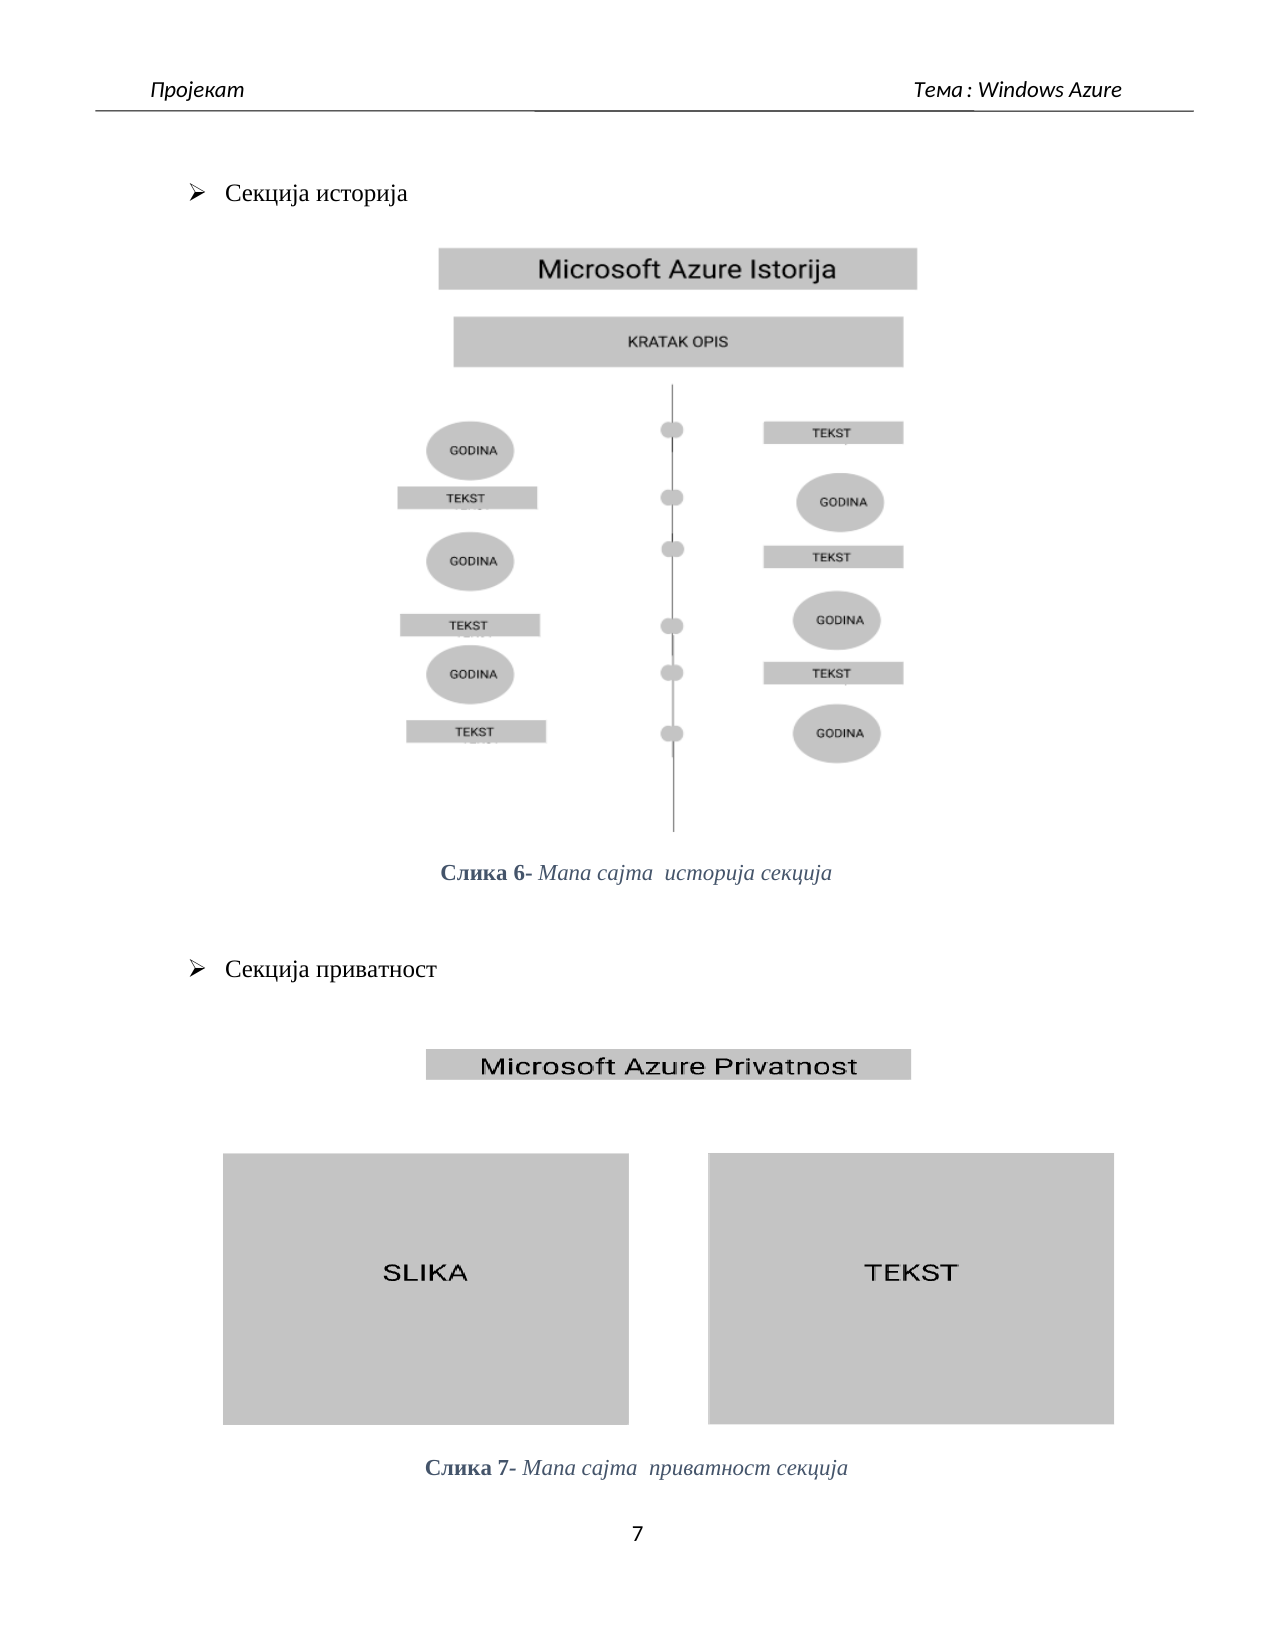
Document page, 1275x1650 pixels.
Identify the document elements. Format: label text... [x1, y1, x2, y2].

text Слика 6- Мапа сајта историја секција [150, 859, 1125, 886]
text Слика 7- Мапа сајта приватност секција [150, 1454, 1125, 1481]
picture [187, 1049, 1162, 1436]
list Секција приватност [187, 954, 1125, 983]
list Секција историја [187, 178, 1125, 207]
picture [187, 226, 1163, 841]
